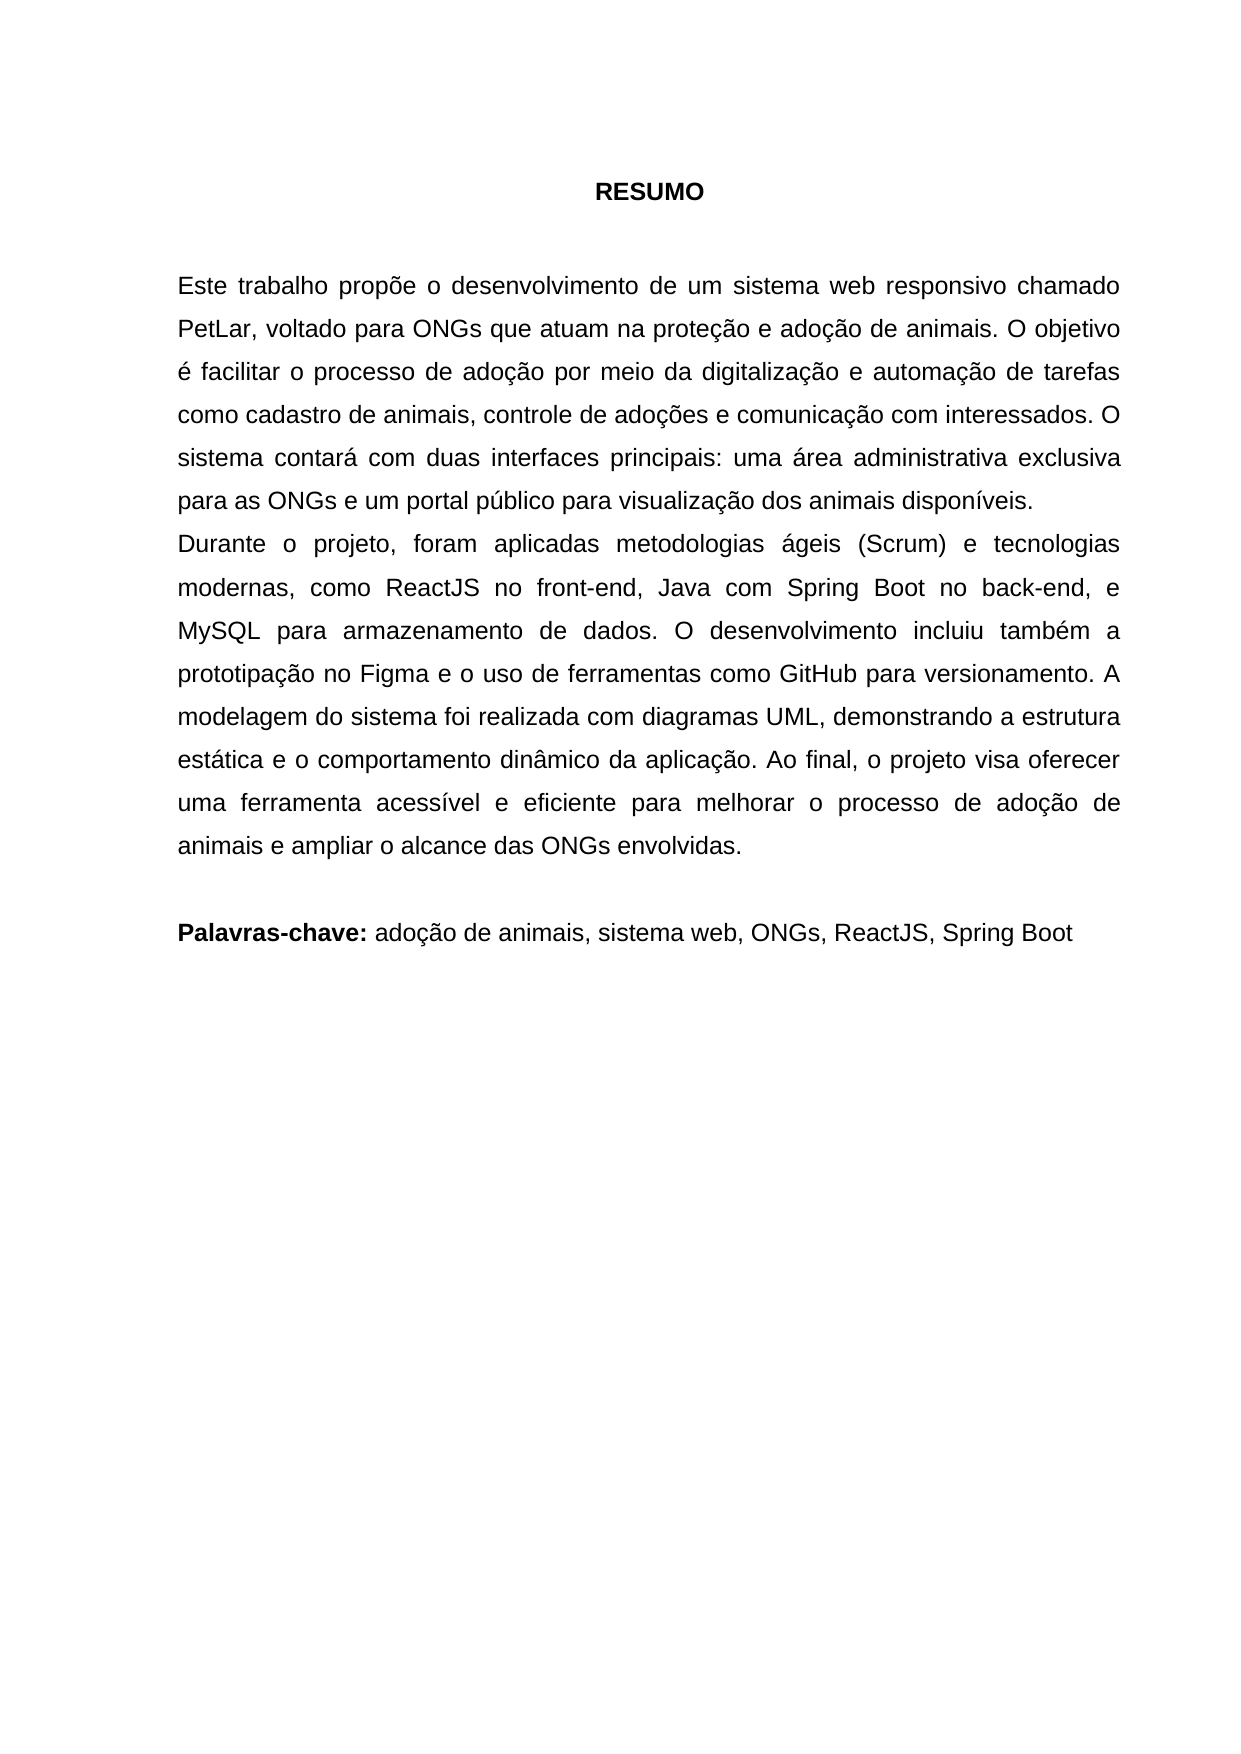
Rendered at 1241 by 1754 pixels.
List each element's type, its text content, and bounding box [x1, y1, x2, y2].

text Palavras-chave: adoção de animais, sistema web, ONGs, ReactJS, Spring Boot [177, 918, 1122, 946]
text RESUMO [177, 177, 1122, 206]
text Durante o projeto, foram aplicadas metodologias ágeis (Scrum) e tecnologias modernas, como ReactJS no front-end, Java com Spring Boot no back-end, e MySQL para armazenamento de dados. O desenvolvimento incluiu também a prototipação no Figma e o uso de ferramentas como GitHub para versionamento. A modelagem do sistema foi realizada com diagramas UML, demonstrando a estrutura estática e o comportamento dinâmico da aplicação. Ao final, o projeto visa oferecer uma ferramenta acessível e eficiente para melhorar o processo de adoção de animais e ampliar o alcance das ONGs envolvidas. [177, 529, 1122, 860]
text Este trabalho propõe o desenvolvimento de um sistema web responsivo chamado PetLar, voltado para ONGs que atuam na proteção e adoção de animais. O objetivo é facilitar o processo de adoção por meio da digitalização e automação de tarefas como cadastro de animais, controle de adoções e comunicação com interessados. O sistema contará com duas interfaces principais: uma área administrativa exclusiva para as ONGs e um portal público para visualização dos animais disponíveis. [177, 271, 1122, 515]
